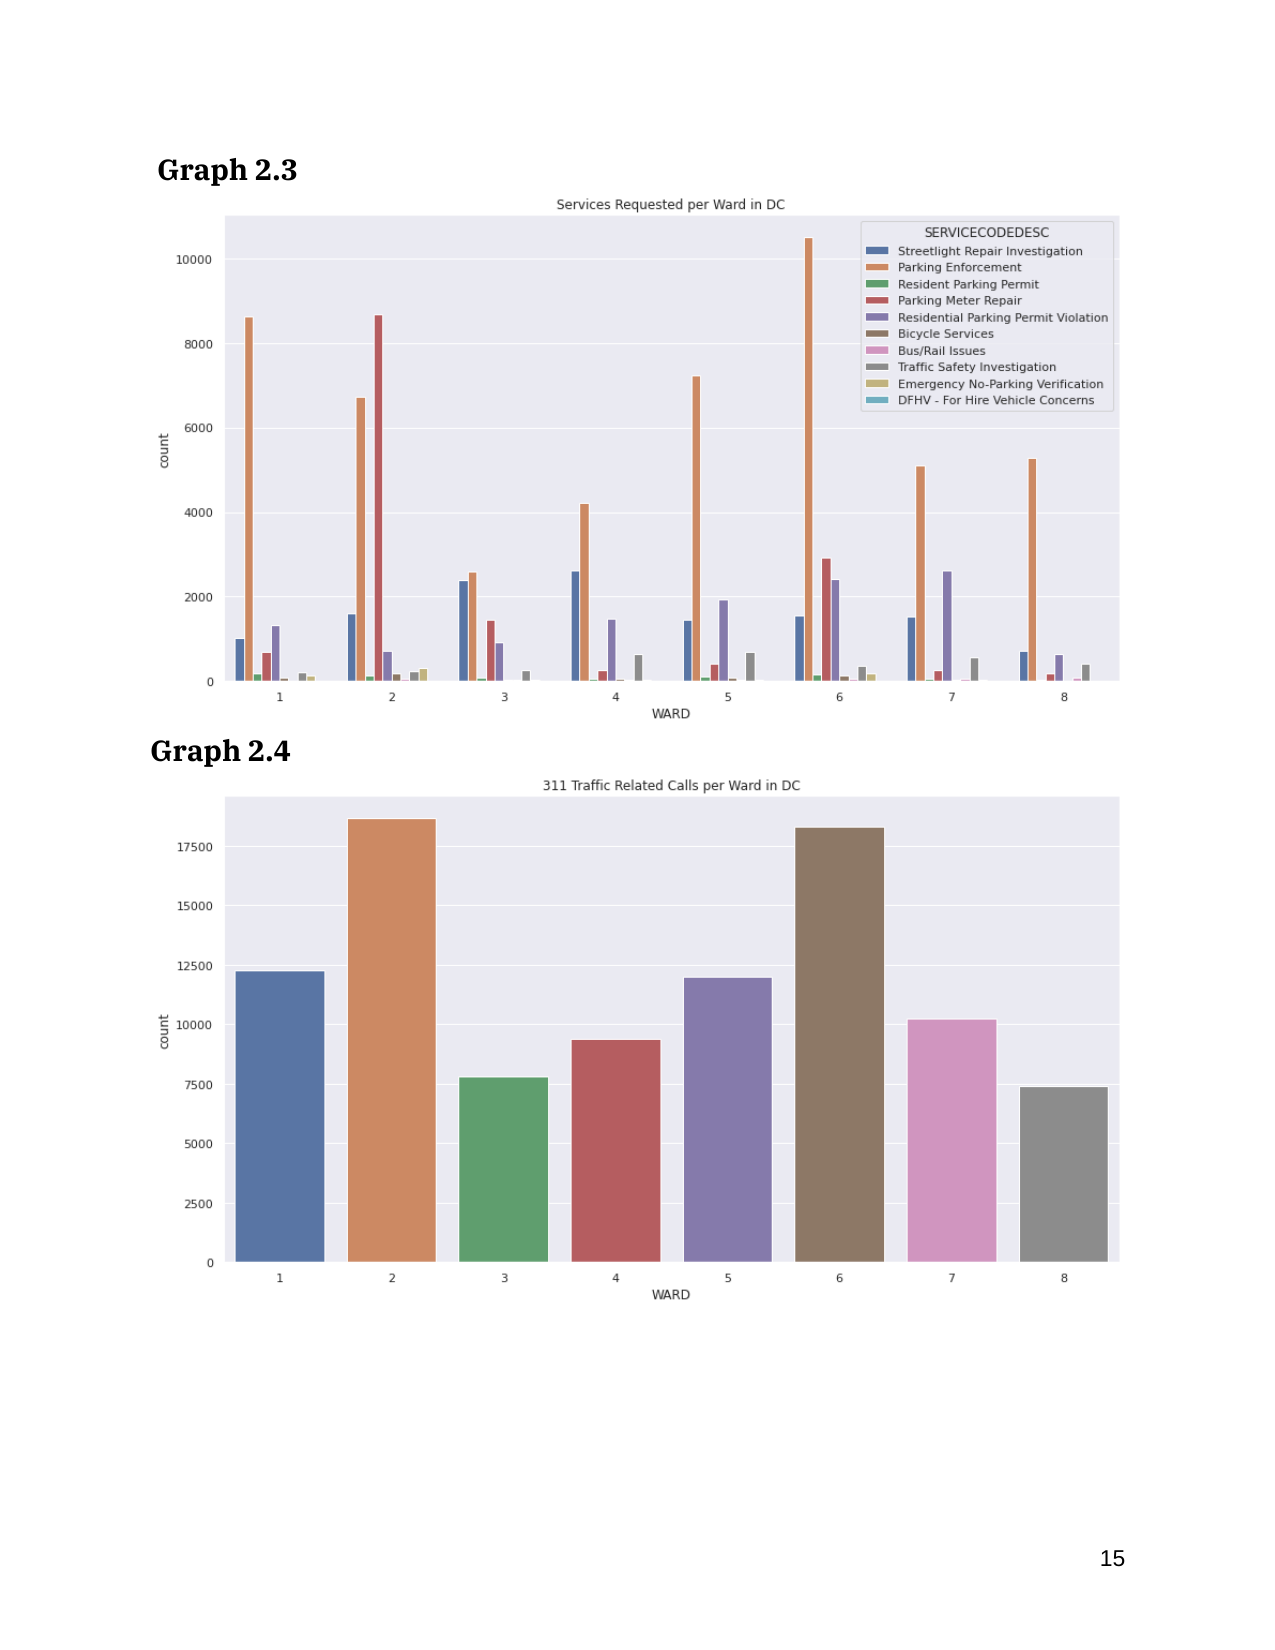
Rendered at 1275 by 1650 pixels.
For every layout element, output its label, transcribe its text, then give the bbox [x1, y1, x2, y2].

picture [150, 772, 1125, 1309]
text Graph 2.3 [150, 150, 1125, 191]
text Graph 2.4 [150, 731, 1125, 772]
picture [150, 191, 1125, 728]
